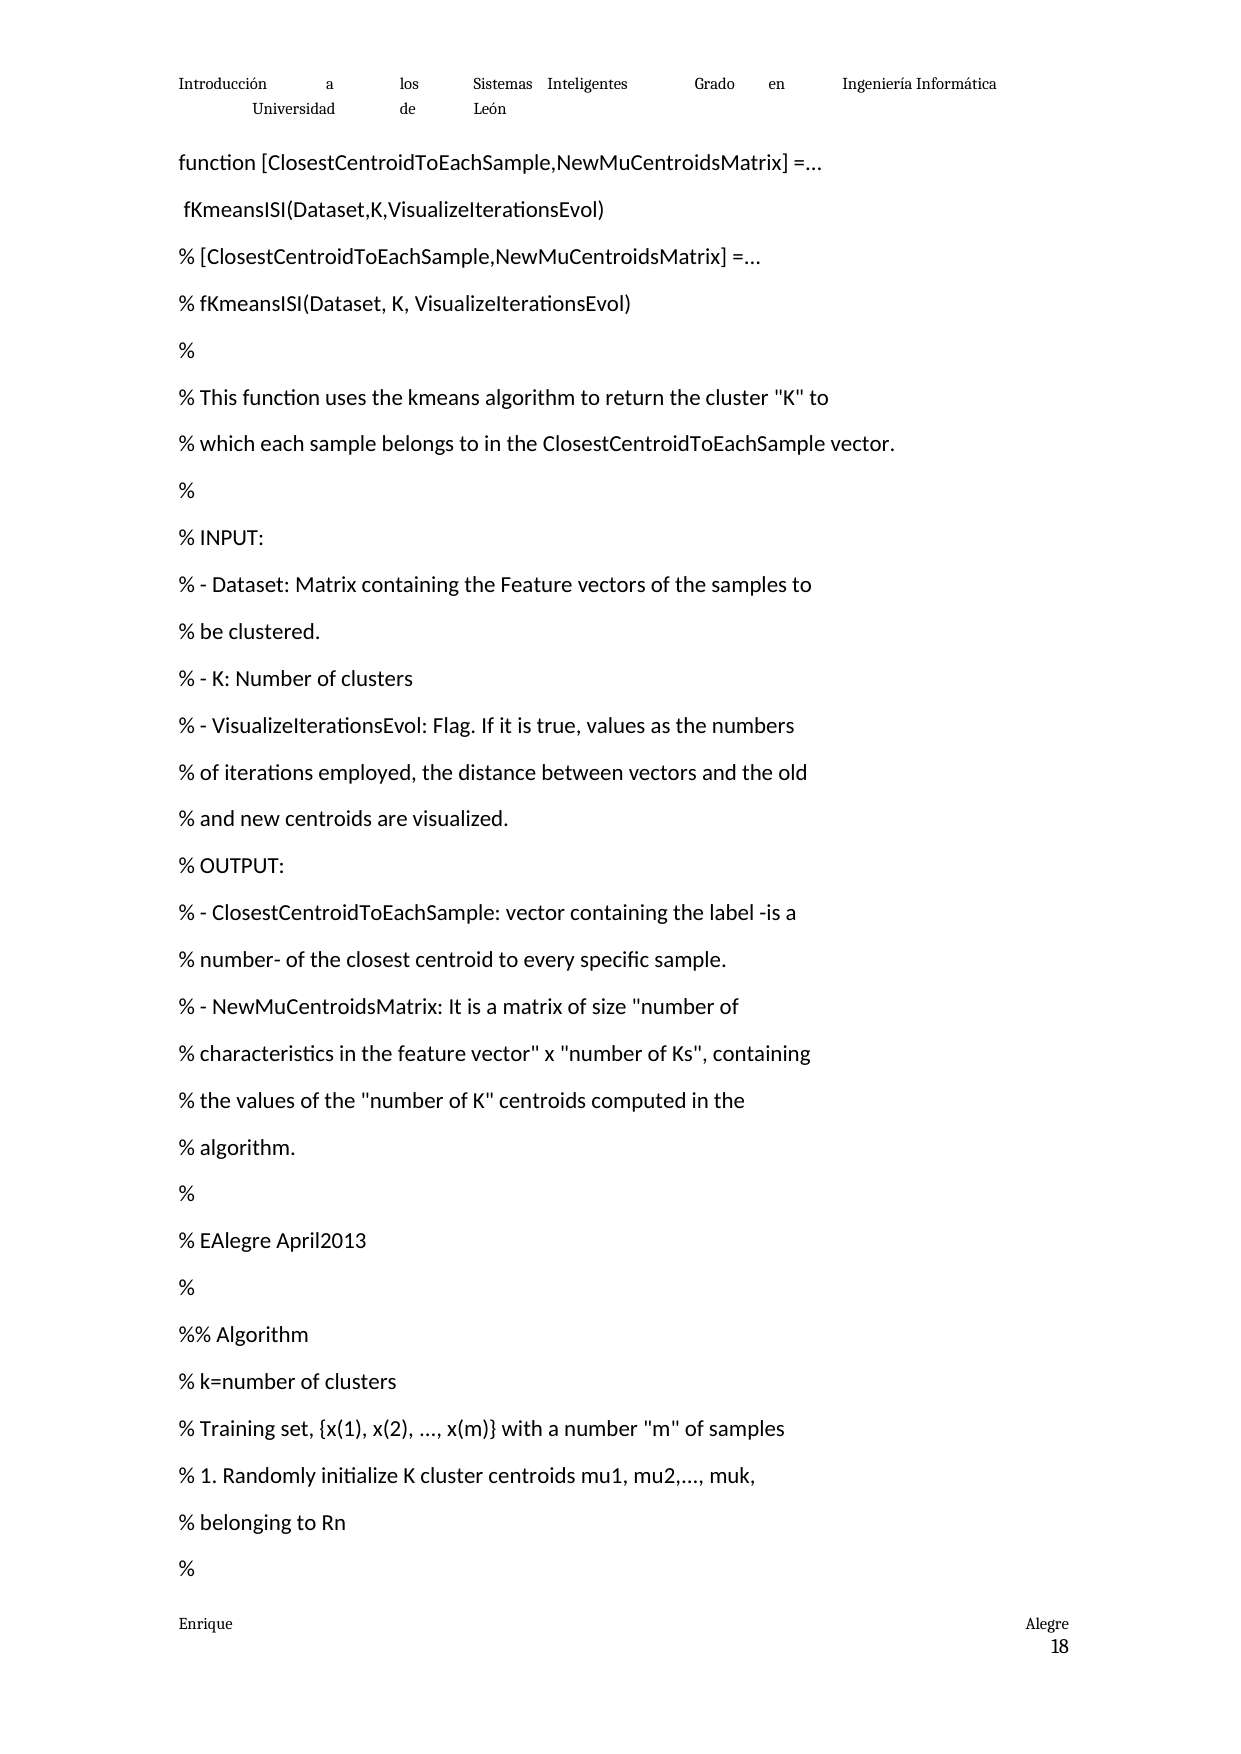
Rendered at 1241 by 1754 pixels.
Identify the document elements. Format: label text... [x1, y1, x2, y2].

text % fKmeansISI(Dataset, K, VisualizeIterationsEvol) [178, 289, 957, 317]
text % [178, 1273, 957, 1301]
text % algorithm. [178, 1133, 957, 1161]
text % EAlegre April2013 [178, 1226, 957, 1254]
text % [ClosestCentroidToEachSample,NewMuCentroidsMatrix] =... [178, 242, 957, 270]
text % INPUT: [178, 523, 957, 551]
text % - Dataset: Matrix containing the Feature vectors of the samples to [178, 570, 957, 598]
text % - K: Number of clusters [178, 664, 957, 692]
text % Training set, {x(1), x(2), ..., x(m)} with a number "m" of samples [178, 1414, 957, 1442]
text % - ClosestCentroidToEachSample: vector containing the label -is a [178, 898, 957, 926]
text % [178, 476, 957, 504]
text % be clustered. [178, 617, 957, 645]
text % This function uses the kmeans algorithm to return the cluster "K" to [178, 383, 957, 411]
text %% Algorithm [178, 1320, 957, 1348]
text % the values of the "number of K" centroids computed in the [178, 1086, 957, 1114]
text % - NewMuCentroidsMatrix: It is a matrix of size "number of [178, 992, 957, 1020]
text % characteristics in the feature vector" x "number of Ks", containing [178, 1039, 957, 1067]
text % and new centroids are visualized. [178, 804, 957, 833]
text % of iterations employed, the distance between vectors and the old [178, 758, 957, 786]
text % OUTPUT: [178, 851, 957, 879]
text % which each sample belongs to in the ClosestCentroidToEachSample vector. [178, 429, 957, 458]
text % - VisualizeIterationsEvol: Flag. If it is true, values as the numbers [178, 711, 957, 739]
text % [178, 1179, 957, 1208]
text % k=number of clusters [178, 1367, 957, 1395]
text fKmeansISI(Dataset,K,VisualizeIterationsEvol) [178, 195, 957, 223]
text % [178, 1554, 957, 1583]
text % number- of the closest centroid to every specific sample. [178, 945, 957, 973]
text function [ClosestCentroidToEachSample,NewMuCentroidsMatrix] =... [178, 148, 957, 176]
text % [178, 336, 957, 364]
text % belonging to Rn [178, 1508, 957, 1536]
text % 1. Randomly initialize K cluster centroids mu1, mu2,..., muk, [178, 1461, 957, 1489]
